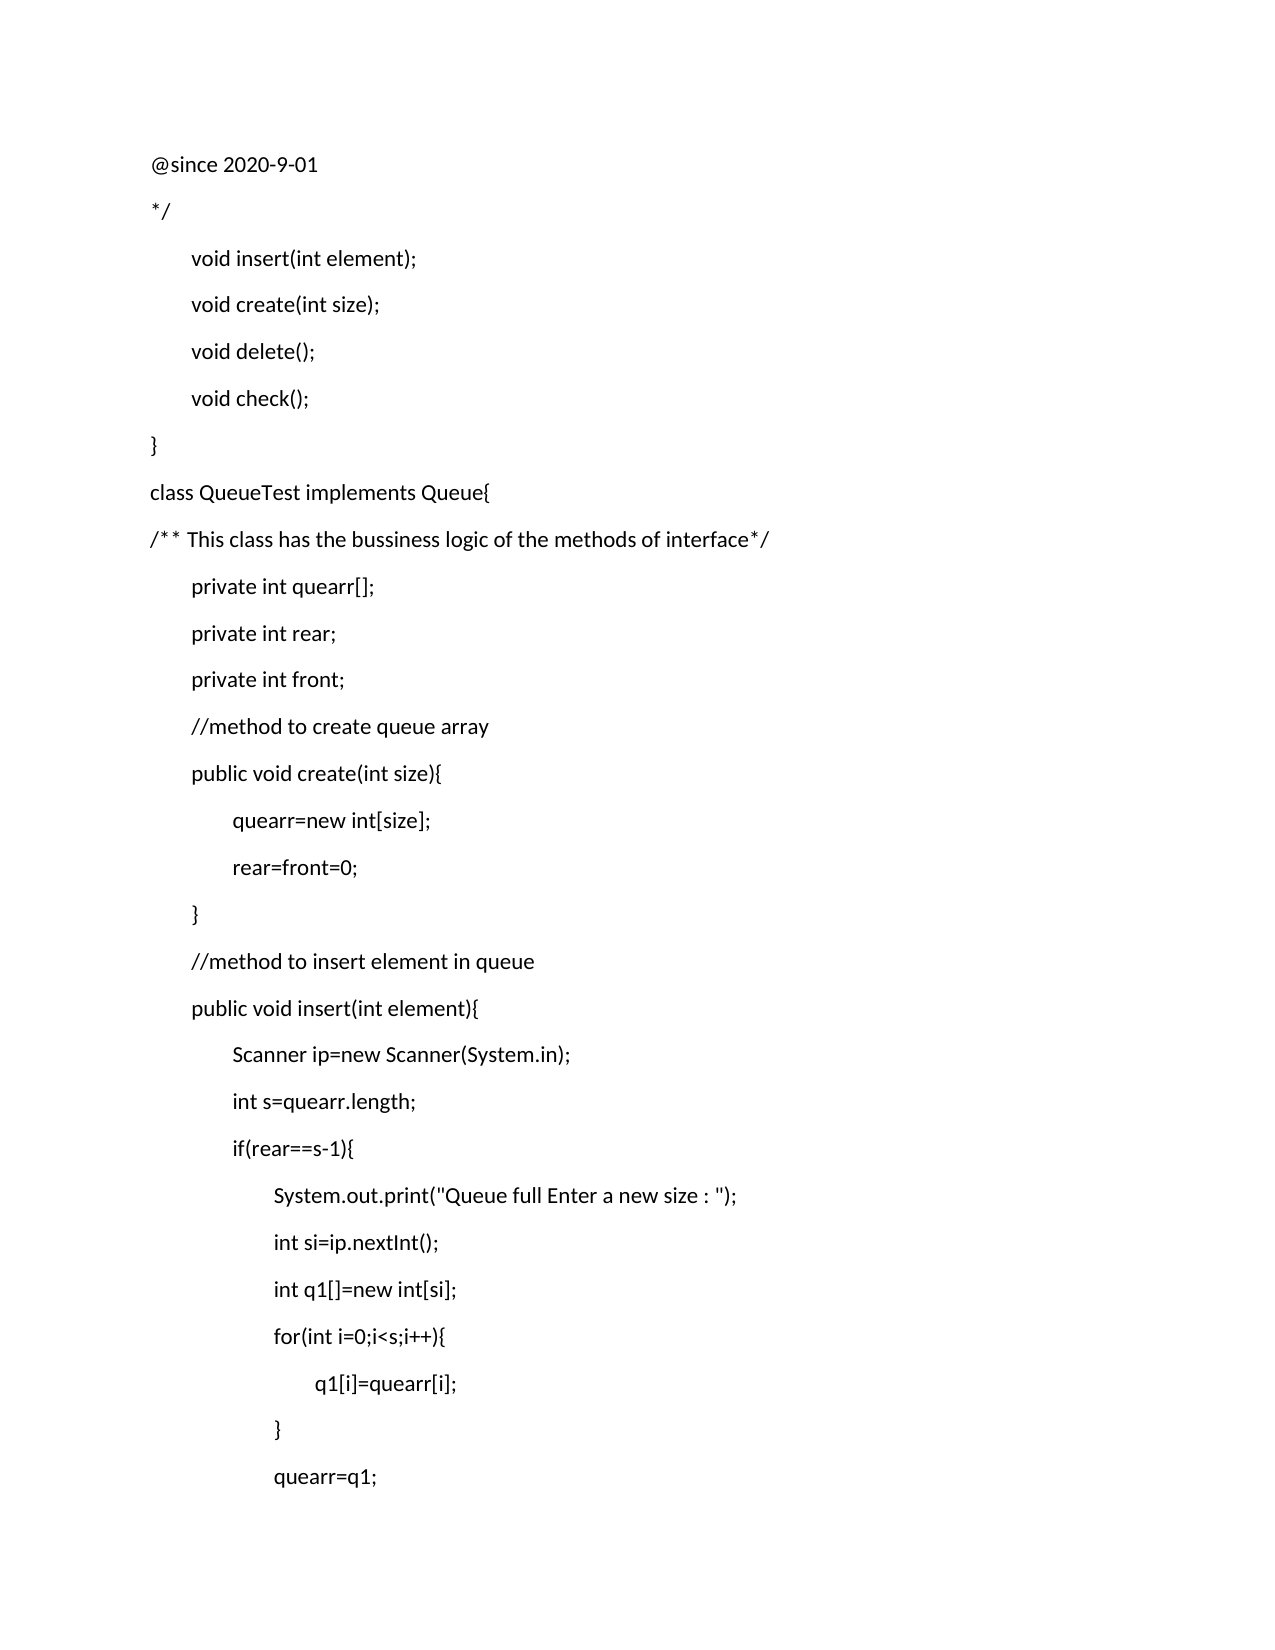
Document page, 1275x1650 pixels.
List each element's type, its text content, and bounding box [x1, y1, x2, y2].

text //method to insert element in queue [150, 947, 1125, 975]
text int s=quearr.length; [150, 1087, 1125, 1116]
text quearr=q1; [150, 1462, 1125, 1491]
text private int rear; [150, 619, 1125, 647]
text void delete(); [150, 337, 1125, 366]
text public void insert(int element){ [150, 994, 1125, 1022]
text rear=front=0; [150, 853, 1125, 881]
text int si=ip.nextInt(); [150, 1228, 1125, 1256]
text /** This class has the bussiness logic of the methods of interface*/ [150, 525, 1125, 553]
text for(int i=0;i<s;i++){ [150, 1322, 1125, 1350]
text } [150, 431, 1125, 459]
text //method to create queue array [150, 712, 1125, 741]
text Scanner ip=new Scanner(System.in); [150, 1041, 1125, 1069]
text System.out.print("Queue full Enter a new size : "); [150, 1181, 1125, 1209]
text */ [150, 197, 1125, 225]
text q1[i]=quearr[i]; [150, 1369, 1125, 1397]
text quearr=new int[size]; [150, 806, 1125, 834]
text @since 2020-9-01 [150, 150, 1125, 178]
text } [150, 900, 1125, 928]
text void check(); [150, 384, 1125, 412]
text void create(int size); [150, 291, 1125, 319]
text if(rear==s-1){ [150, 1134, 1125, 1162]
text int q1[]=new int[si]; [150, 1275, 1125, 1303]
text } [150, 1416, 1125, 1444]
text void insert(int element); [150, 244, 1125, 272]
text class QueueTest implements Queue{ [150, 478, 1125, 506]
text private int front; [150, 666, 1125, 694]
text public void create(int size){ [150, 759, 1125, 787]
text private int quearr[]; [150, 572, 1125, 600]
